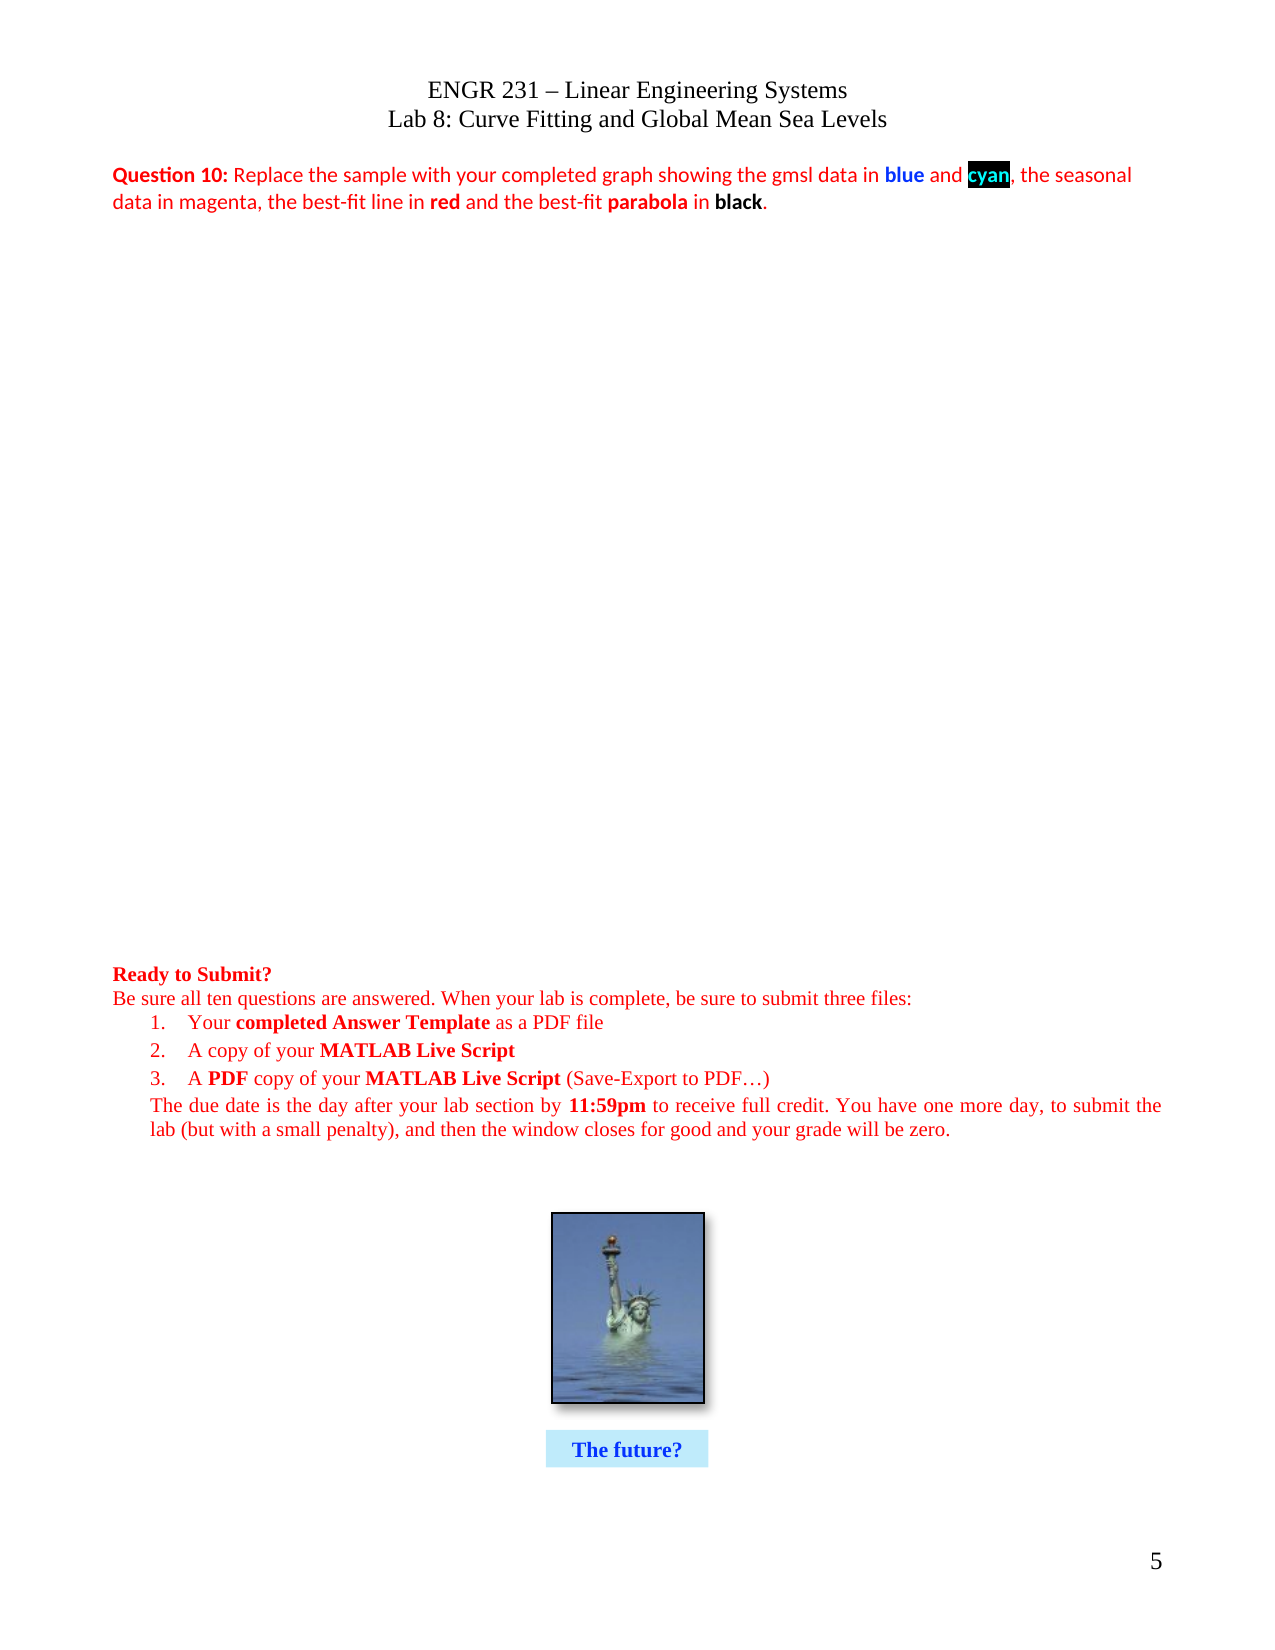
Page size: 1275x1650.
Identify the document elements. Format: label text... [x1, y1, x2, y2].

text Ready to Submit? [112, 962, 1162, 986]
text The due date is the day after your lab section by 11:59pm to receive full credit. You have one more day, to submit the lab (but with a small penalty), and then the window closes for good and your grade will be zero. [150, 1093, 1162, 1141]
list A copy of your MATLAB Live Script [150, 1038, 1162, 1062]
text Be sure all ten questions are answered. When your lab is complete, be sure to submit three files: [112, 986, 1162, 1010]
picture [553, 1214, 703, 1402]
list Your completed Answer Template as a PDF file [150, 1010, 1162, 1034]
text Question 10: Replace the sample with your completed graph showing the gmsl data in blue and cyan, the seasonal data in magenta, the best-fit line in red and the best-fit parabola in black. [112, 161, 1162, 214]
list A PDF copy of your MATLAB Live Script (Save-Export to PDF…) [150, 1065, 1162, 1089]
